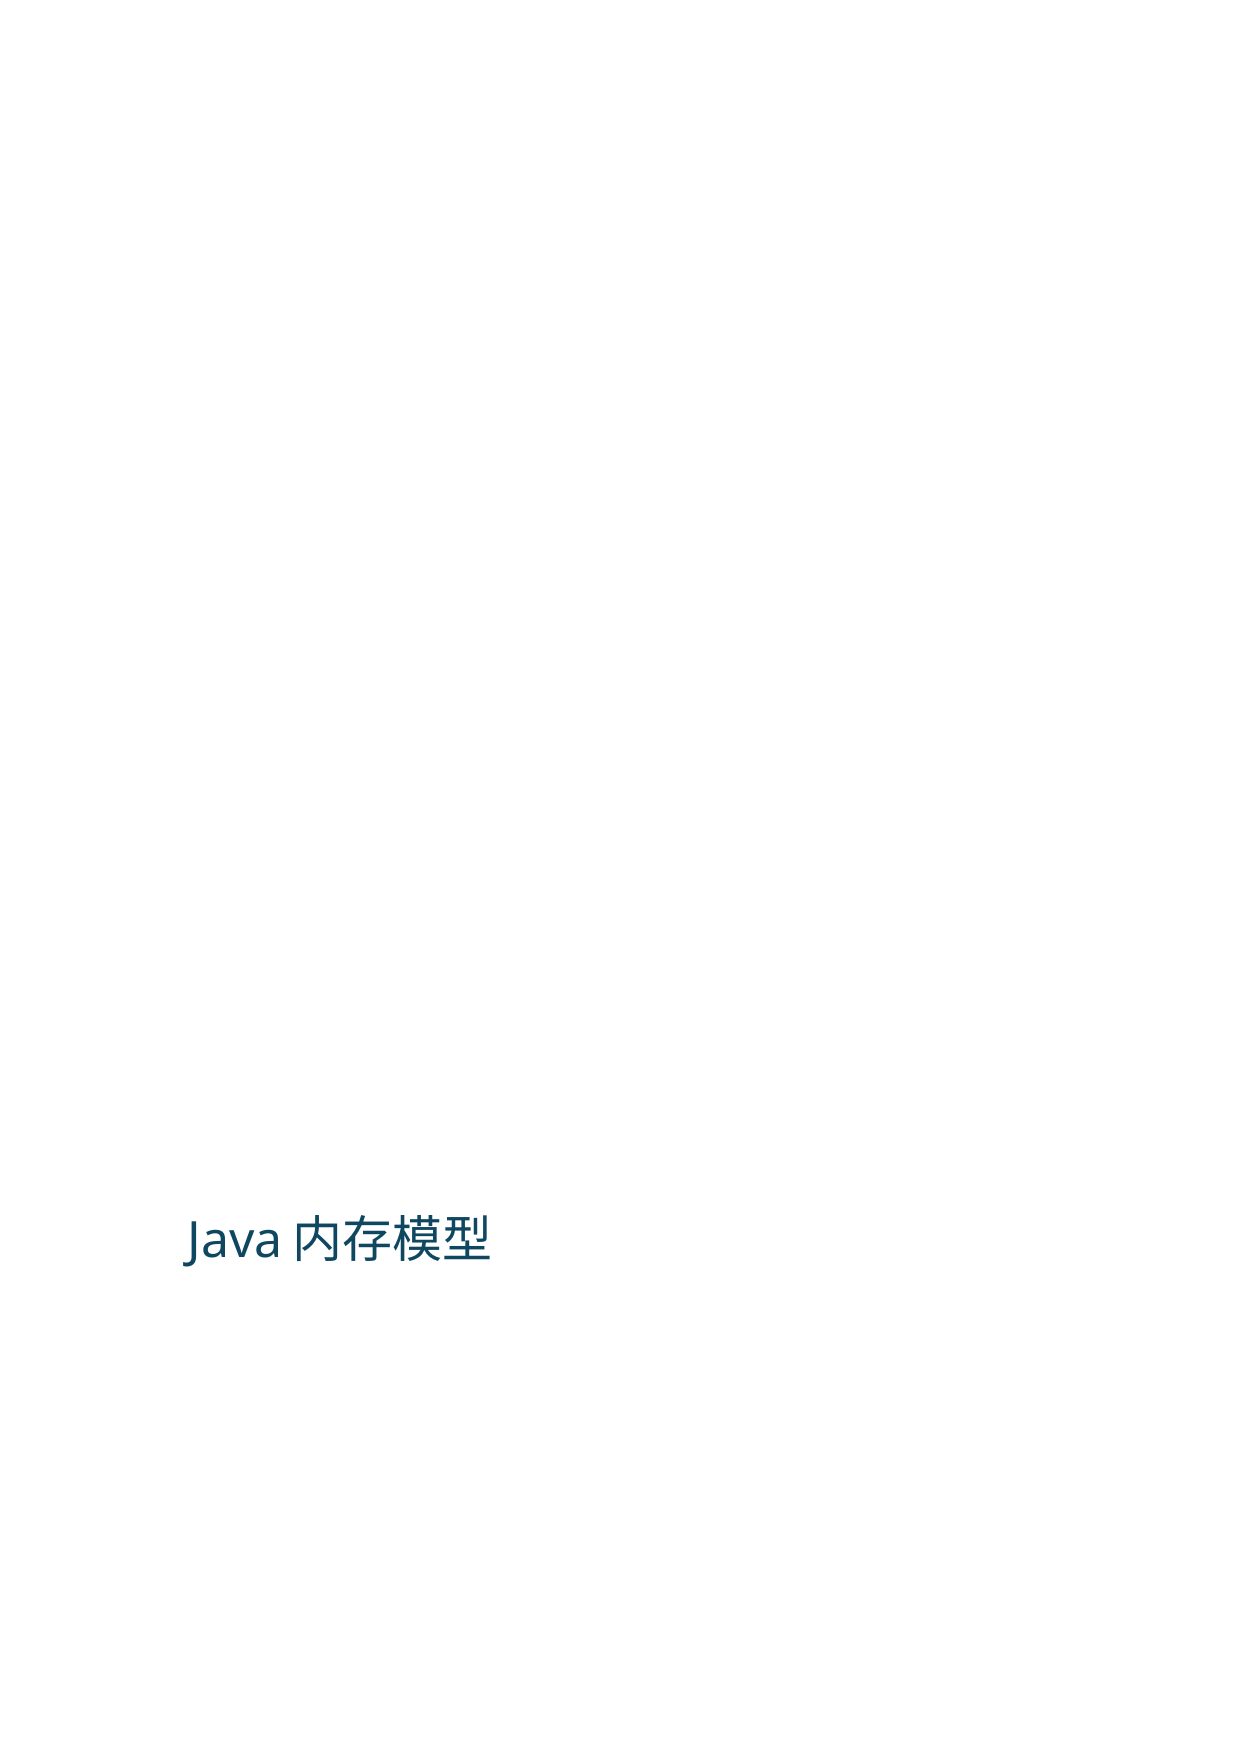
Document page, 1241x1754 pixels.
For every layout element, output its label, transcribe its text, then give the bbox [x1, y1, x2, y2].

subtitle Java内存模型 [187, 1187, 1053, 1284]
